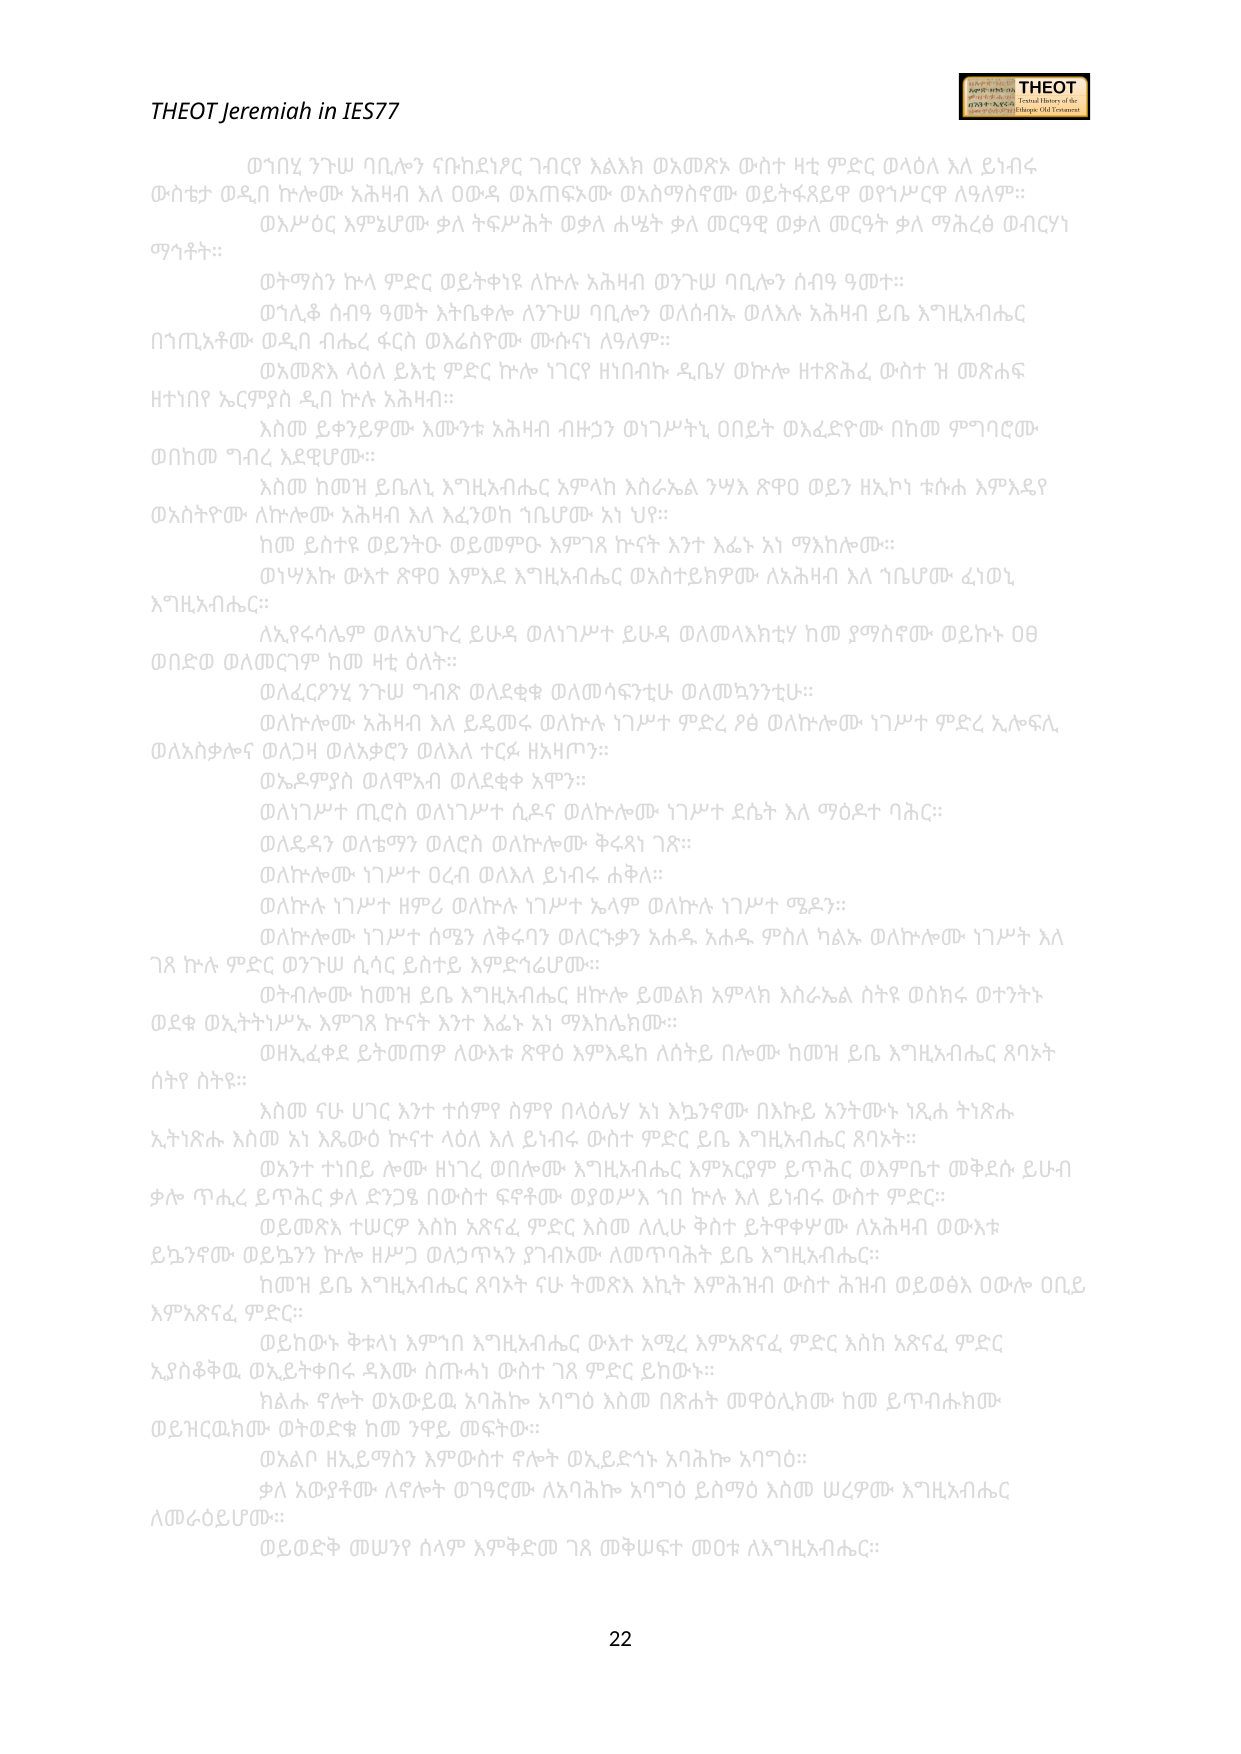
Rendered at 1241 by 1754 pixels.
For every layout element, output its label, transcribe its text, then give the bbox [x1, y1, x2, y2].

text Jer. 25:29 እስመ ናሁ ሀገር እንተ ተሰምየ ስምየ በላዕሌሃ አነ እኴንኖሙ በእኩይ አንትሙኑ ነጺሐ ትነጽሑ ኢትነጽሑ እስመ አነ እጼውዕ ኵናተ ላዕለ እለ ይነብሩ ውስተ ምድር ይቤ እግዚአብሔር ጸባኦት። [150, 1095, 1090, 1153]
text Jer. 25:33 ወይከውኑ ቅቱላነ እምኀበ እግዚአብሔር ውእተ አሚረ እምአጽናፈ ምድር እስከ አጽናፈ ምድር ኢያስቆቅዉ ወኢይትቀበሩ ዳእሙ ስጡሓነ ውስተ ገጸ ምድር ይከውኑ። [150, 1327, 1090, 1384]
text Jer. 25:11 ወትማስን ኵላ ምድር ወይትቀነዩ ለኵሉ አሕዛብ ወንጉሠ ባቢሎን ሰብዓ ዓመተ። [150, 266, 1090, 297]
text Jer. 25:37 ወይወድቅ መሠንየ ሰላም እምቅድመ ገጸ መቅሠፍተ መዐቱ ለእግዚአብሔር። [150, 1532, 1090, 1563]
text Jer. 25:25 ወለኵሉ ነገሥተ ዘምሪ ወለኵሉ ነገሥተ ኤላም ወለኵሉ ነገሥተ ሜዶን። [150, 890, 1090, 921]
text Jer. 25:28 ወዘኢፈቀደ ይትመጠዎ ለውእቱ ጽዋዕ እምእዴከ ለሰትይ በሎሙ ከመዝ ይቤ እግዚአብሔር ጸባኦት ሰትየ ስትዩ። [150, 1037, 1090, 1095]
text Jer. 25:23 ወለዴዳን ወለቴማን ወለሮስ ወለኵሎሙ ቅሩጻነ ገጽ። [150, 827, 1090, 859]
text Jer. 25:22 ወለነገሥተ ጢሮስ ወለነገሥተ ሲዶና ወለኵሎሙ ነገሥተ ደሴት እለ ማዕዶተ ባሕር። [150, 796, 1090, 827]
text Jer. 25:20 ወለኵሎሙ አሕዛብ እለ ይዴመሩ ወለኵሉ ነገሥተ ምድረ ዖፅ ወለኵሎሙ ነገሥተ ምድረ ኢሎፍሊ ወለአስቃሎና ወለጋዛ ወለአቃሮን ወለእለ ተርፉ ዘአዛጦን። [150, 707, 1090, 765]
text Jer. 25:36 ቃለ አውያቶሙ ለኖሎት ወገዓሮሙ ለአባሕኰ አባግዕ ይስማዕ እስመ ሠረዎሙ እግዚአብሔር ለመራዕይሆሙ። [150, 1474, 1090, 1532]
text Jer. 25:14 እስመ ይቀንይዎሙ እሙንቱ አሕዛብ ብዙኃን ወነገሥትኒ ዐበይት ወእፈድዮሙ በከመ ምግባሮሙ ወበከመ ግብረ እደዊሆሙ። [150, 413, 1090, 471]
text Jer. 25:13 ወአመጽእ ላዕለ ይእቲ ምድር ኵሎ ነገርየ ዘነበብኩ ዲቤሃ ወኵሎ ዘተጽሕፈ ውስተ ዝ መጽሐፍ ዘተነበየ ኤርምያስ ዲበ ኵሉ አሕዛብ። [150, 355, 1090, 413]
text Jer. 25:18 ለኢየሩሳሌም ወለአህጉረ ይሁዳ ወለነገሥተ ይሁዳ ወለመላእክቲሃ ከመ ያማስኖሙ ወይኩኑ ዐፀ ወበድወ ወለመርገም ከመ ዛቲ ዕለት። [150, 618, 1090, 676]
text Jer. 25:10 ወእሥዕር እምኔሆሙ ቃለ ትፍሥሕት ወቃለ ሐሤት ቃለ መርዓዊ ወቃለ መርዓት ቃለ ማሕረፅ ወብርሃነ ማኅቶት። [150, 208, 1090, 266]
text Jer. 25:27 ወትብሎሙ ከመዝ ይቤ እግዚአብሔር ዘኵሎ ይመልክ አምላክ እስራኤል ስትዩ ወስክሩ ወተንትኑ ወደቁ ወኢትትነሥኡ እምገጸ ኵናት እንተ እፌኑ አነ ማእከሌክሙ። [150, 979, 1090, 1037]
picture [958, 73, 1091, 120]
text Jer. 25:31 ወይመጽእ ተሠርዎ እስከ አጽናፈ ምድር እስመ ለሊሁ ቅስተ ይትዋቀሦሙ ለአሕዛብ ወውእቱ ይኴንኖሙ ወይኴንን ኵሎ ዘሥጋ ወለኃጥኣን ያገብኦሙ ለመጥባሕት ይቤ እግዚአብሔር። [150, 1211, 1090, 1269]
text Jer. 25:16 ከመ ይስተዩ ወይንትዑ ወይመምዑ እምገጸ ኵናት እንተ እፌኑ አነ ማእከሎሙ። [150, 529, 1090, 560]
text Jer. 25:26 ወለኵሎሙ ነገሥተ ሰሜን ለቅሩባን ወለርኁቃን አሐዱ አሐዱ ምስለ ካልኡ ወለኵሎሙ ነገሥት እለ ገጸ ኵሉ ምድር ወንጉሠ ሲሳር ይስተይ እምድኅሬሆሙ። [150, 921, 1090, 979]
text Jer. 25:19 ወለፈርዖንሂ ንጉሠ ግብጽ ወለደቂቁ ወለመሳፍንቲሁ ወለመኳንንቲሁ። [150, 676, 1090, 707]
text Jer. 25:21 ወኤዶምያስ ወለሞአብ ወለደቂቀ አሞን። [150, 765, 1090, 796]
text Jer. 25:17 ወነሣእኩ ውእተ ጽዋዐ እምእደ እግዚአብሔር ወአስተይክዎሙ ለአሕዛብ እለ ኀቤሆሙ ፈነወኒ እግዚአብሔር። [150, 560, 1090, 618]
text Jer. 25:32 ከመዝ ይቤ እግዚአብሔር ጸባኦት ናሁ ትመጽእ እኪት እምሕዝብ ውስተ ሕዝብ ወይወፅእ ዐውሎ ዐቢይ እምአጽናፈ ምድር። [150, 1269, 1090, 1327]
text Jer. 25:30 ወአንተ ተነበይ ሎሙ ዘነገረ ወበሎሙ እግዚአብሔር እምአርያም ይጥሕር ወእምቤተ መቅደሱ ይሁብ ቃሎ ጥሒረ ይጥሕር ቃለ ድንጋፄ በውስተ ፍኖቶሙ ወያወሥእ ኀበ ኵሉ እለ ይነብሩ ውስተ ምድር። [150, 1153, 1090, 1211]
text Jer. 25:24 ወለኵሎሙ ነገሥተ ዐረብ ወለእለ ይነብሩ ሐቅለ። [150, 859, 1090, 890]
text Jer. 25:35 ወአልቦ ዘኢይማስን እምውስተ ኖሎት ወኢይድኅኑ አባሕኰ አባግዕ። [150, 1442, 1090, 1474]
text Jer. 25:34 ክልሑ ኖሎት ወአውይዉ አባሕኰ አባግዕ እስመ በጽሐት መዋዕሊክሙ ከመ ይጥብሑክሙ ወይዝርዉክሙ ወትወድቁ ከመ ንዋይ መፍትው። [150, 1384, 1090, 1442]
text Jer. 25:15 እስመ ከመዝ ይቤለኒ እግዚአብሔር አምላከ እስራኤል ንሣእ ጽዋዐ ወይን ዘኢኮነ ቱሱሐ እምእዴየ ወአስትዮሙ ለኵሎሙ አሕዛብ እለ እፈንወከ ኀቤሆሙ አነ ህየ። [150, 471, 1090, 529]
text Jer. 25:12 ወኀሊቆ ሰብዓ ዓመት እትቤቀሎ ለንጉሠ ባቢሎን ወለሰብኡ ወለእሉ አሕዛብ ይቤ እግዚአብሔር በኀጢአቶሙ ወዲበ ብሔረ ፋርስ ወእሬስዮሙ ሙሱናነ ለዓለም። [150, 297, 1090, 355]
text Jer. 25:9 ወኀበሂ ንጉሠ ባቢሎን ናቡከደነፆር ገብርየ እልእክ ወአመጽኦ ውስተ ዛቲ ምድር ወላዕለ እለ ይነብሩ ውስቴታ ወዲበ ኵሎሙ አሕዛብ እለ ዐውዳ ወአጠፍኦሙ ወአስማስኖሙ ወይትፋጸይዋ ወየኀሥርዋ ለዓለም። [150, 150, 1090, 208]
